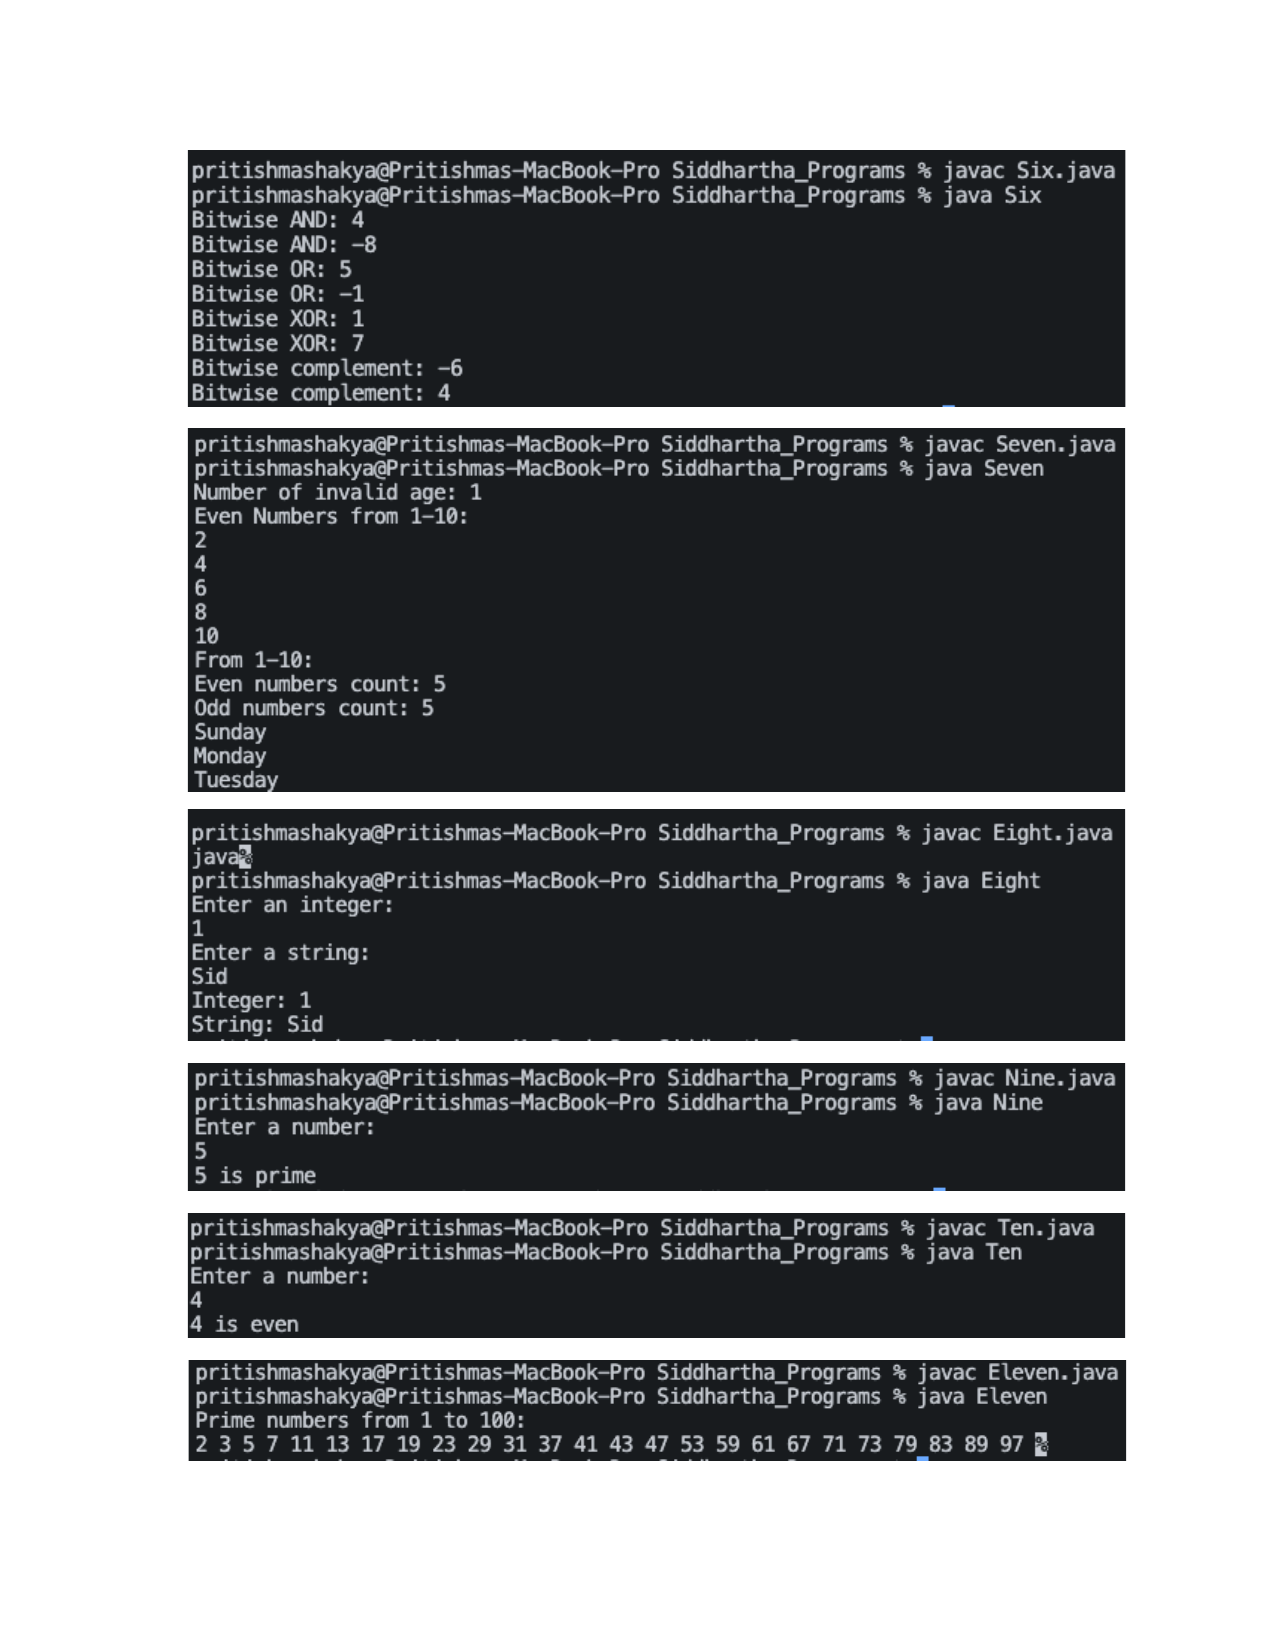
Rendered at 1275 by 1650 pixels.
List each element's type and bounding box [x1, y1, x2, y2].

picture [187, 1213, 1126, 1338]
picture [187, 150, 1126, 407]
picture [187, 1063, 1126, 1191]
picture [187, 428, 1126, 792]
picture [188, 1360, 1127, 1461]
picture [187, 809, 1126, 1041]
